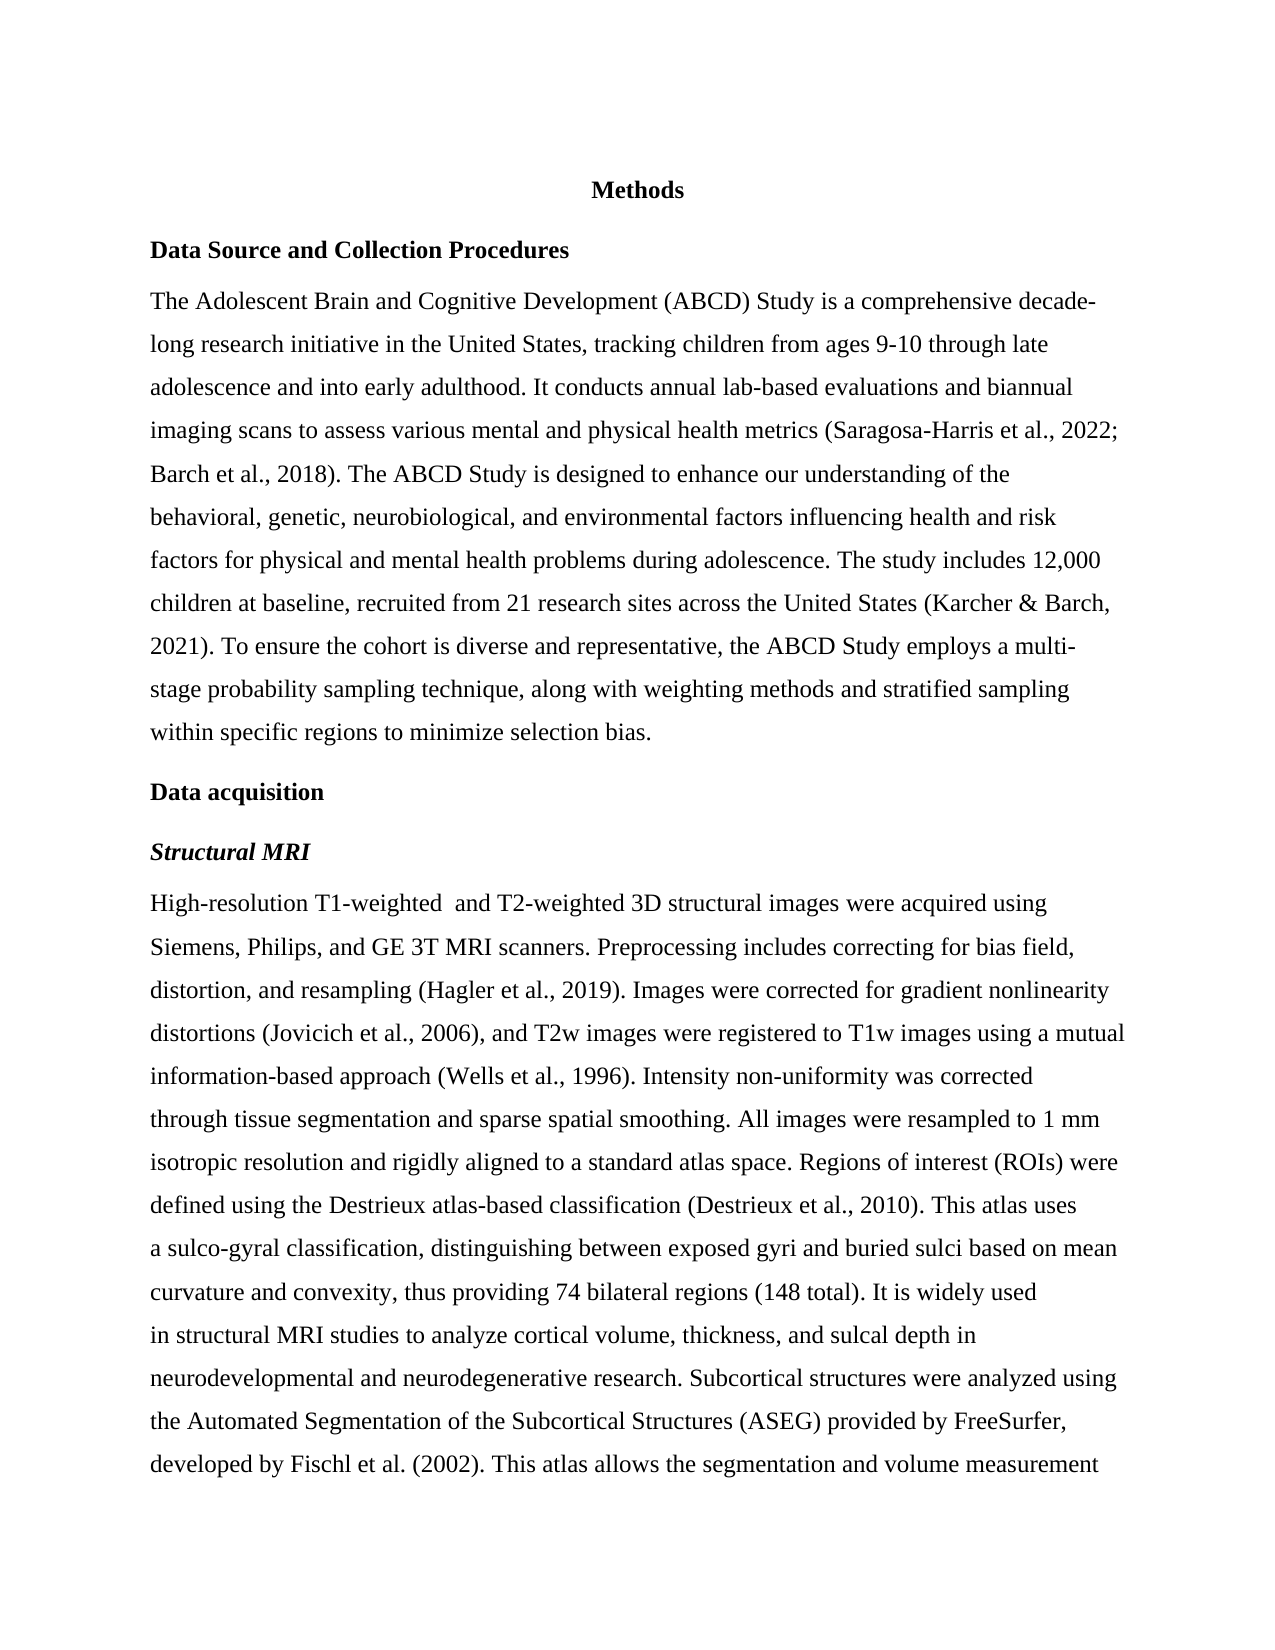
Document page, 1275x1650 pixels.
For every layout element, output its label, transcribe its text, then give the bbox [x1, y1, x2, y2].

text The Adolescent Brain and Cognitive Development (ABCD) Study is a comprehensive decade-long research initiative in the United States, tracking children from ages 9-10 through late adolescence and into early adulthood. It conducts annual lab-based evaluations and biannual imaging scans to assess various mental and physical health metrics (Saragosa-Harris et al., 2022; Barch et al., 2018). The ABCD Study is designed to enhance our understanding of the behavioral, genetic, neurobiological, and environmental factors influencing health and risk factors for physical and mental health problems during adolescence. The study includes 12,000 children at baseline, recruited from 21 research sites across the United States (Karcher & Barch, 2021). To ensure the cohort is diverse and representative, the ABCD Study employs a multi-stage probability sampling technique, along with weighting methods and stratified sampling within specific regions to minimize selection bias. [150, 286, 1125, 746]
text Data Source and Collection Procedures [150, 235, 1125, 263]
text Methods [150, 175, 1125, 204]
text Structural MRI [150, 837, 1125, 866]
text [150, 888, 1125, 1478]
text Data acquisition [150, 777, 1125, 806]
